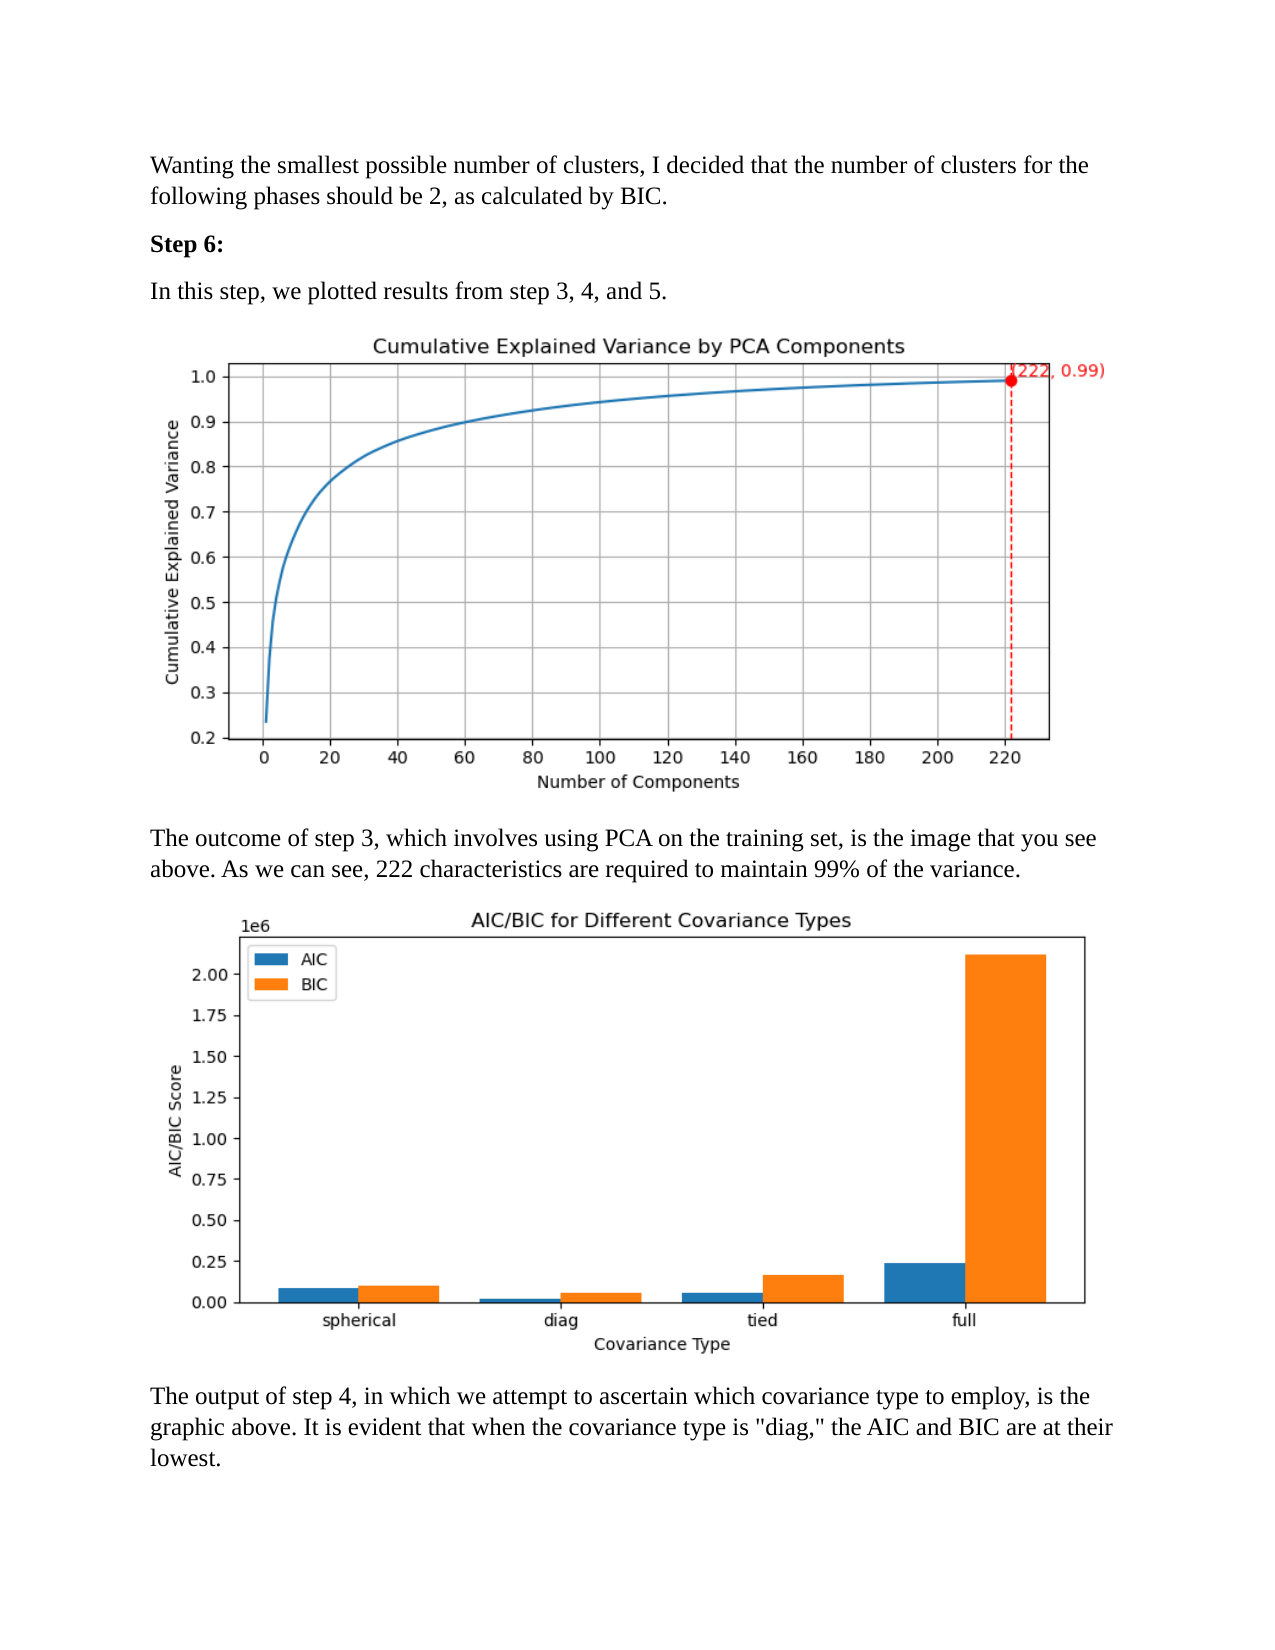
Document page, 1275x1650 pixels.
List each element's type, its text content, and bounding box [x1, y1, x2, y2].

picture [150, 901, 1125, 1362]
picture [150, 324, 1125, 804]
text In this step, we plotted results from step 3, 4, and 5. [150, 276, 1125, 305]
text The outcome of step 3, which involves using PCA on the training set, is the image that you see above. As we can see, 222 characteristics are required to maintain 99% of the variance. [150, 823, 1125, 883]
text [150, 150, 1125, 210]
text Step 6: [150, 229, 1125, 257]
text The output of step 4, in which we attempt to ascertain which covariance type to employ, is the graphic above. It is evident that when the covariance type is "diag," the AIC and BIC are at their lowest. [150, 1381, 1125, 1472]
